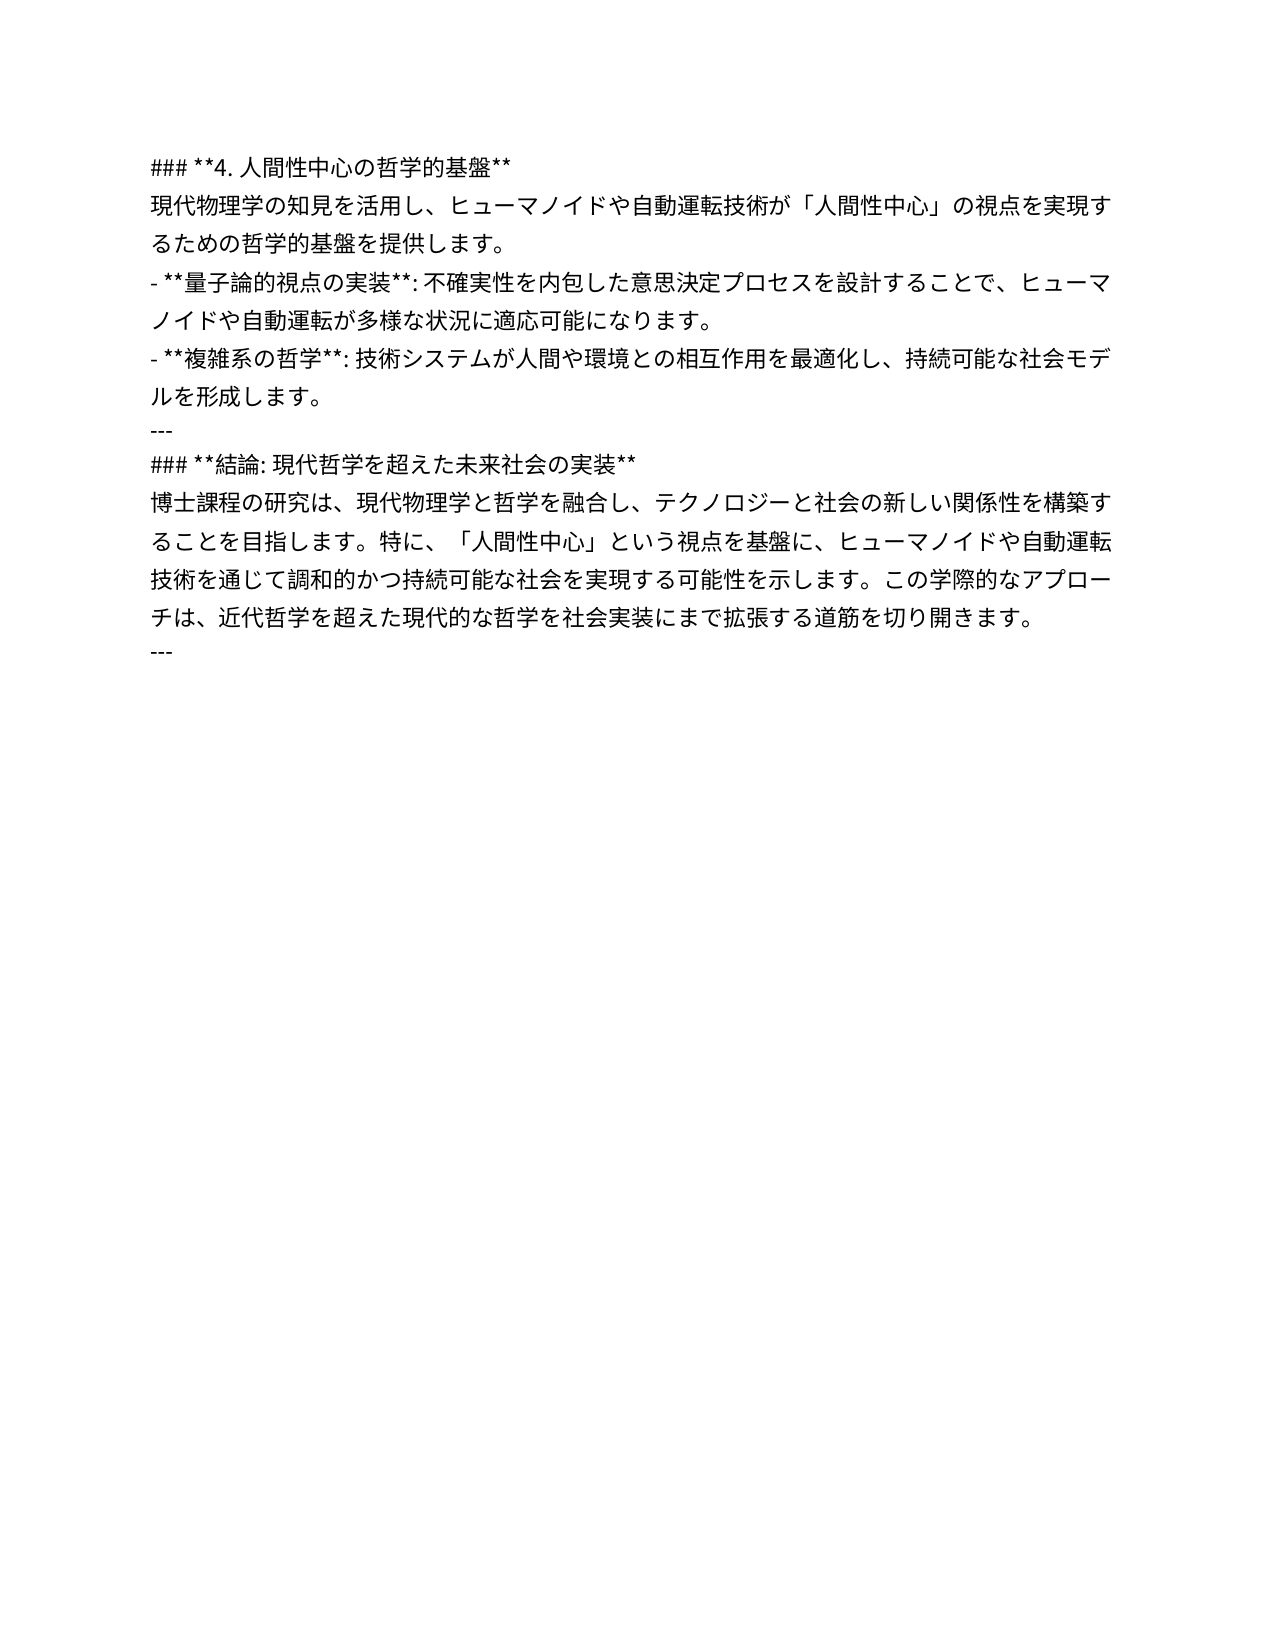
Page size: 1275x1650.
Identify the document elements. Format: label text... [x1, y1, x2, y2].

text --- [150, 638, 1125, 664]
text - **複雑系の哲学**: 技術システムが人間や環境との相互作用を最適化し、持続可能な社会モデルを形成します。 [150, 341, 1125, 412]
text --- [150, 417, 1125, 443]
text ### **結論: 現代哲学を超えた未来社会の実装** [150, 447, 1125, 480]
text - **量子論的視点の実装**: 不確実性を内包した意思決定プロセスを設計することで、ヒューマノイドや自動運転が多様な状況に適応可能になります。 [150, 264, 1125, 336]
text ### **4. 人間性中心の哲学的基盤** [150, 150, 1125, 183]
text 現代物理学の知見を活用し、ヒューマノイドや自動運転技術が「人間性中心」の視点を実現するための哲学的基盤を提供します。 [150, 188, 1125, 259]
text 博士課程の研究は、現代物理学と哲学を融合し、テクノロジーと社会の新しい関係性を構築することを目指します。特に、「人間性中心」という視点を基盤に、ヒューマノイドや自動運転技術を通じて調和的かつ持続可能な社会を実現する可能性を示します。この学際的なアプローチは、近代哲学を超えた現代的な哲学を社会実装にまで拡張する道筋を切り開きます。 [150, 485, 1125, 633]
